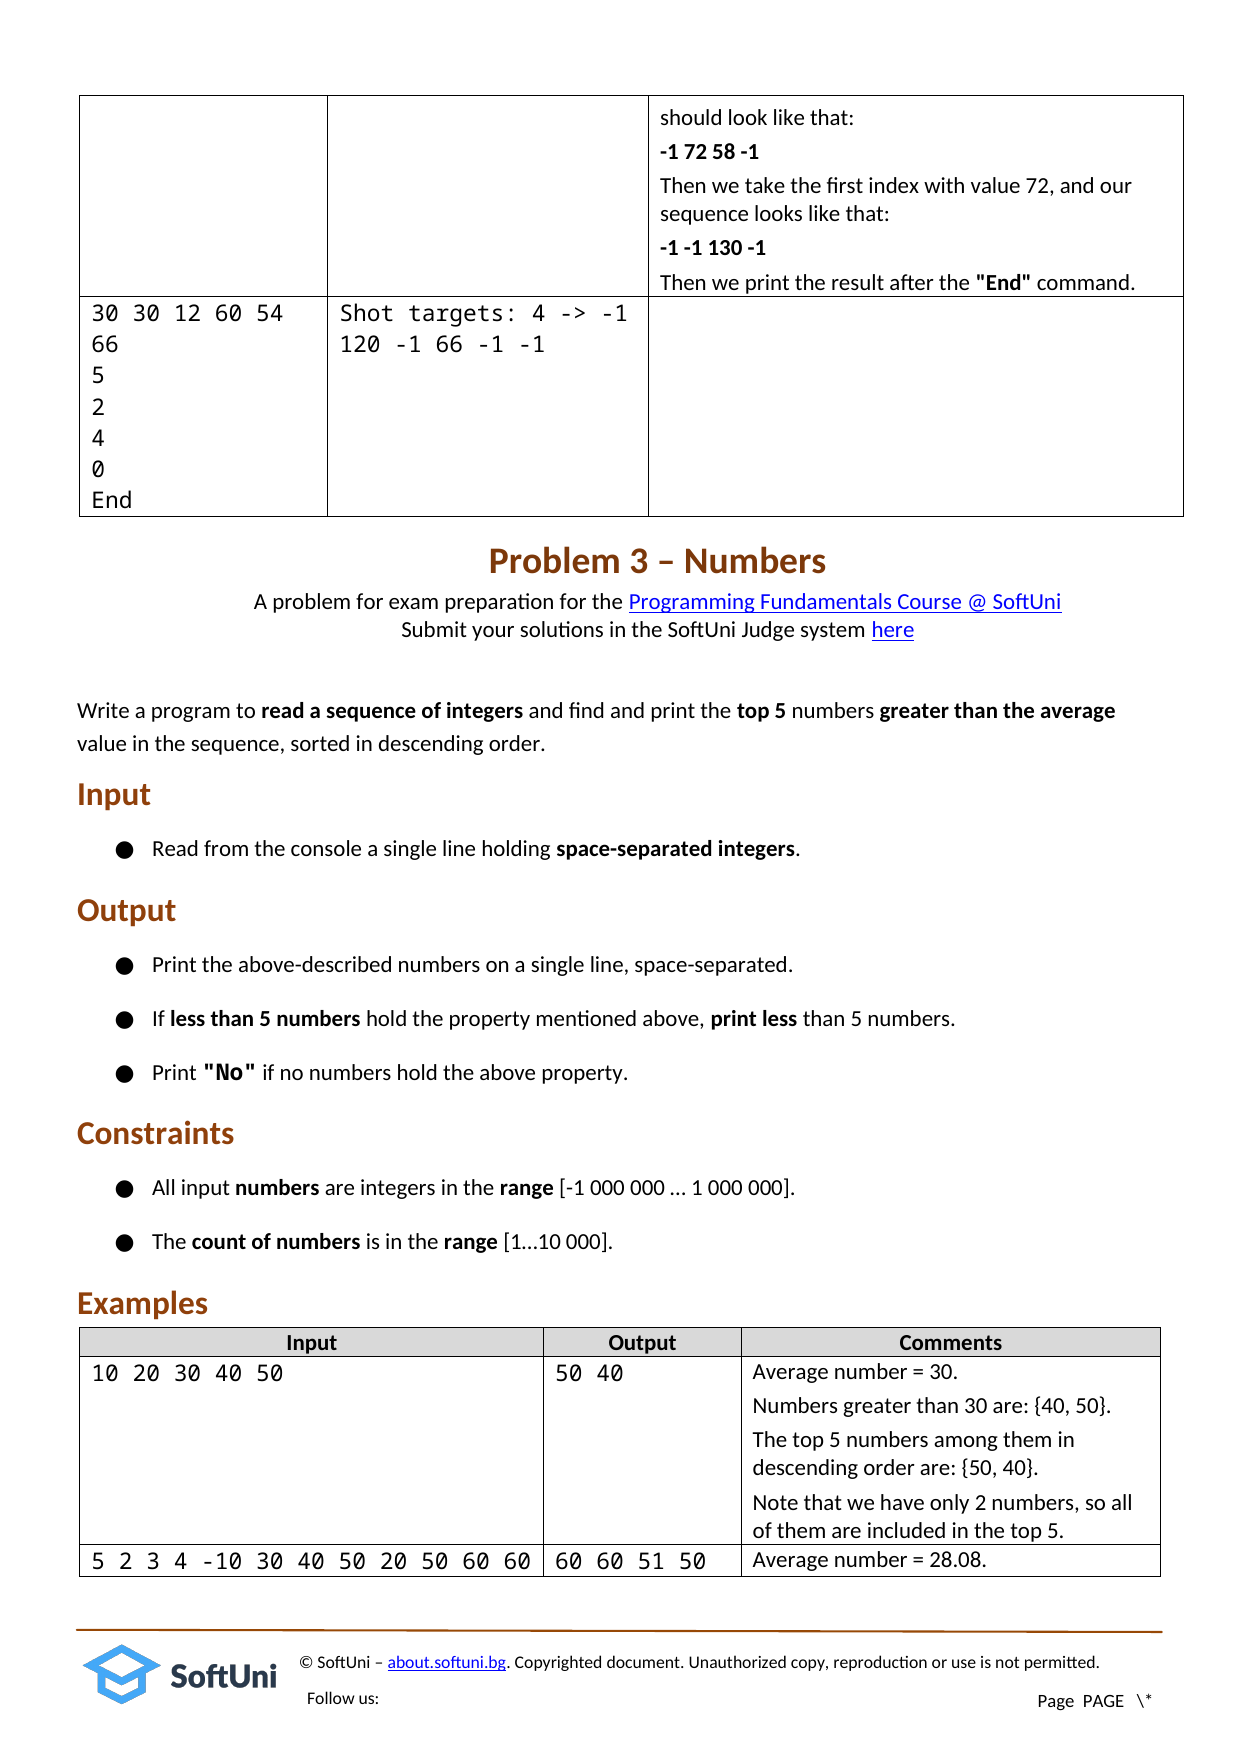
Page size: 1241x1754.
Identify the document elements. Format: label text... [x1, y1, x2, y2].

table_cell Shot targets: 4 -> -1 120 -1 66 -1 -1 [328, 297, 648, 516]
subtitle Input [77, 773, 1163, 814]
list Read from the console a single line holding space-separated integers. [114, 822, 1163, 869]
table_header Input [80, 1328, 543, 1356]
text Submit your solutions in the SoftUni Judge system here [152, 616, 1163, 643]
subtitle Output [77, 889, 1163, 930]
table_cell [328, 96, 648, 296]
text Write a program to read a sequence of integers and find and print the top 5 numbers greater than the average value in the sequence, sorted in descending order. [77, 697, 1163, 757]
table_header Comments [742, 1328, 1160, 1356]
list The count of numbers is in the range [1…10 000]. [114, 1215, 1163, 1262]
subtitle Problem 3 – Numbers [152, 537, 1163, 583]
table_cell [649, 297, 1183, 516]
table_header Output [544, 1328, 741, 1356]
list All input numbers are integers in the range [-1 000 000 … 1 000 000]. [114, 1161, 1163, 1208]
subtitle Constraints [77, 1112, 1163, 1153]
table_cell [649, 96, 1183, 296]
picture [76, 1638, 283, 1710]
table_cell 60 60 51 50 50 [544, 1545, 741, 1576]
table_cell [80, 96, 327, 296]
table_cell 50 40 [544, 1357, 741, 1544]
subtitle Examples [77, 1282, 1163, 1323]
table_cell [742, 1545, 1160, 1576]
list Print "No" if no numbers hold the above property. [114, 1046, 1163, 1093]
list If less than 5 numbers hold the property mentioned above, print less than 5 numbers. [114, 992, 1163, 1039]
table_cell 10 20 30 40 50 [80, 1357, 543, 1544]
table_cell Average number = 30. Numbers greater than 30 are: {40, 50}. The top 5 numbers among them in descending order are: {50, 40}. Note that we have only 2 numbers, so all of them are included in the top 5. [742, 1357, 1160, 1544]
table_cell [80, 1545, 543, 1576]
list Print the above-described numbers on a single line, space-separated. [114, 938, 1163, 985]
text A problem for exam preparation for the Programming Fundamentals Course @ SoftUni [152, 587, 1163, 616]
table_cell 30 30 12 60 54 66 5 2 4 0 End [80, 297, 327, 516]
